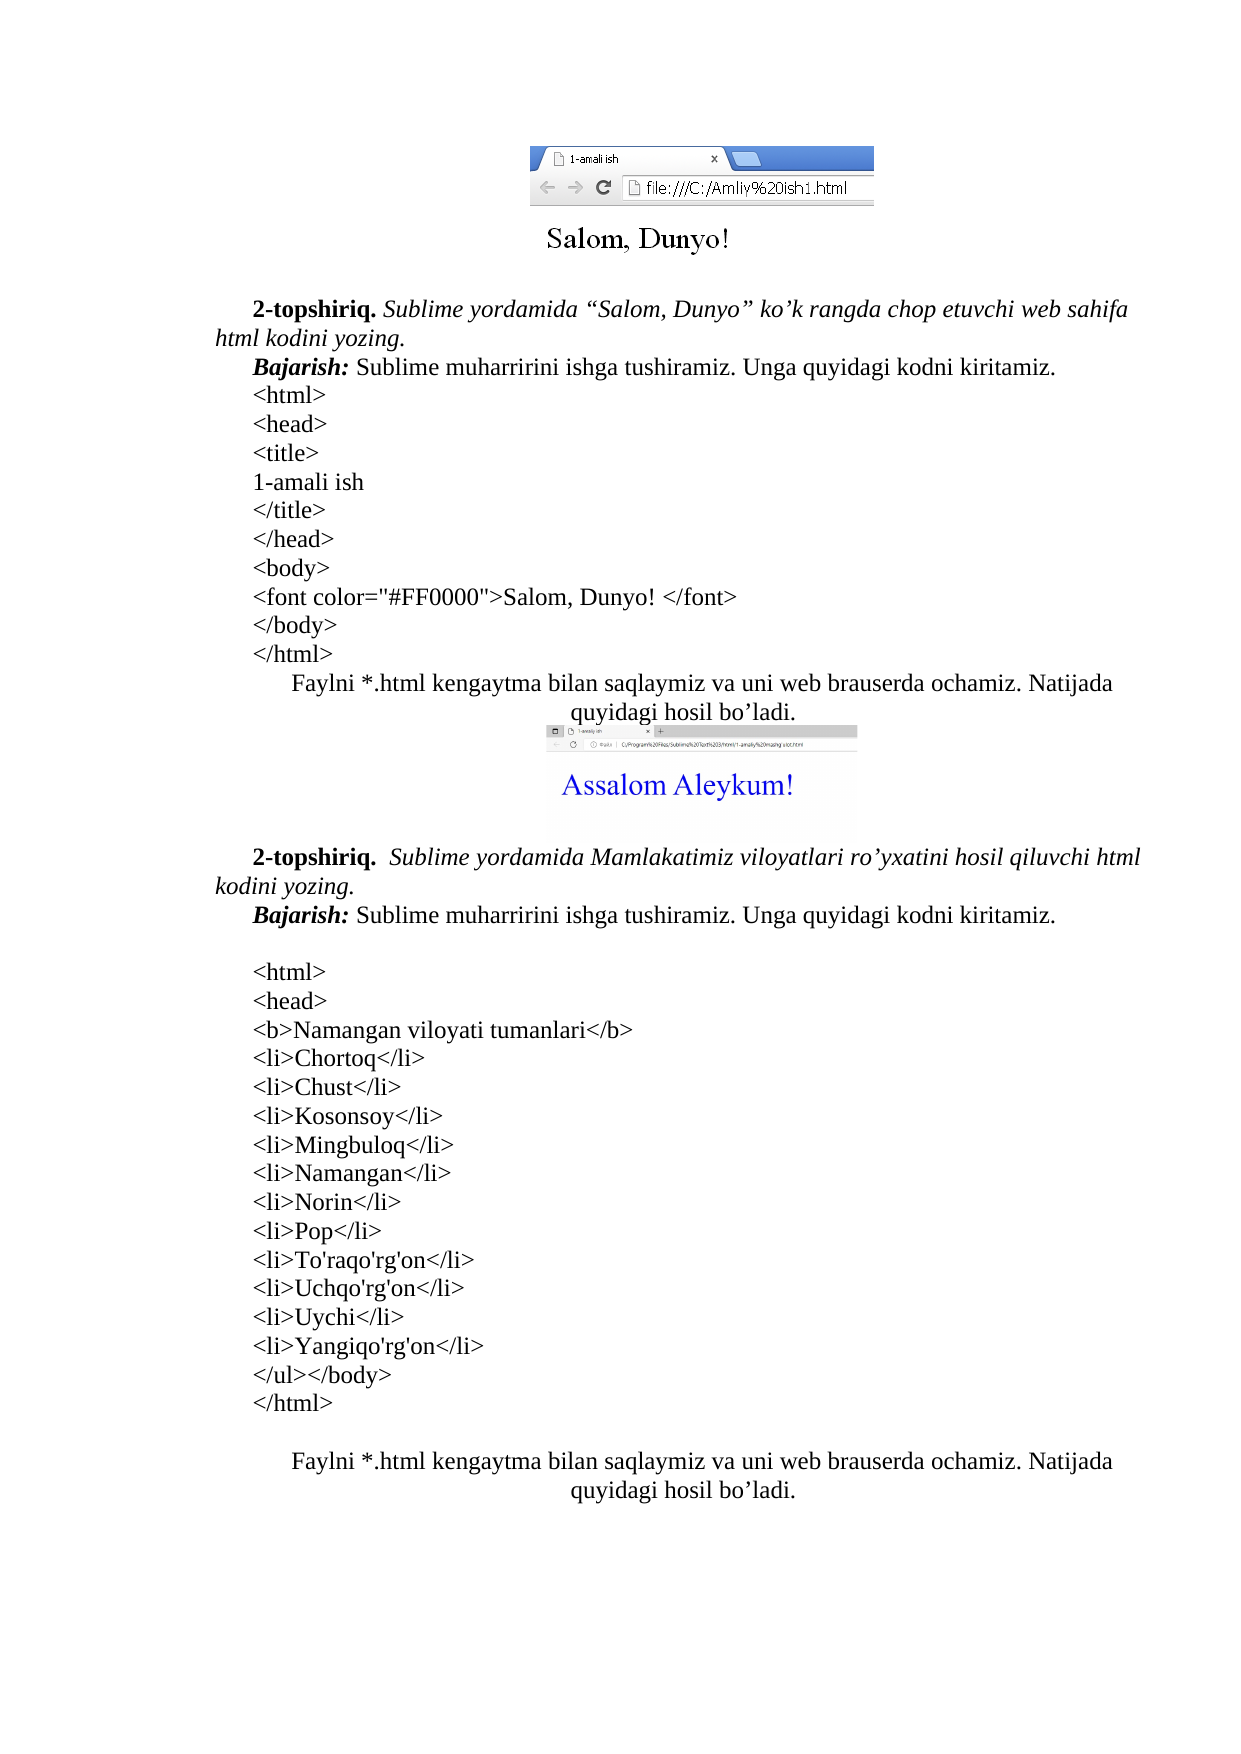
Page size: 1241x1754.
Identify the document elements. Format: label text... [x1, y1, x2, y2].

text <li>Norin</li> [215, 1187, 1152, 1216]
text <li>Chortoq</li> [215, 1043, 1152, 1072]
text Faylni *.html kengaytma bilan saqlaymiz va uni web brauserda ochamiz. Natijada quyidagi hosil bo’ladi. [215, 668, 1152, 726]
text 1-amali ish [215, 467, 1152, 496]
text <html> [215, 957, 1152, 986]
text </head> [215, 524, 1152, 553]
text 2-topshiriq. Sublime yordamida Mamlakatimiz viloyatlari ro’yxatini hosil qiluvchi html kodini yozing. [215, 842, 1152, 900]
text <font color="#FF0000">Salom, Dunyo! </font> [215, 582, 1152, 611]
picture [530, 146, 874, 266]
text <li>Uychi</li> [215, 1302, 1152, 1331]
text <li>Namangan</li> [215, 1158, 1152, 1187]
text </html> [215, 639, 1152, 668]
text Bajarish: Sublime muharririni ishga tushiramiz. Unga quyidagi kodni kiritamiz. [215, 352, 1152, 381]
text <head> [215, 986, 1152, 1015]
text <body> [215, 553, 1152, 582]
picture [546, 725, 858, 843]
text <li>Pop</li> [215, 1216, 1152, 1245]
text Faylni *.html kengaytma bilan saqlaymiz va uni web brauserda ochamiz. Natijada quyidagi hosil bo’ladi. [215, 1446, 1152, 1503]
text <li>Mingbuloq</li> [215, 1130, 1152, 1158]
text <li>Kosonsoy</li> [215, 1101, 1152, 1130]
text </title> [215, 496, 1152, 524]
text </ul></body> [215, 1360, 1152, 1388]
text <li>Chust</li> [215, 1072, 1152, 1101]
text <title> [215, 438, 1152, 467]
text <li>To'raqo'rg'on</li> [215, 1245, 1152, 1273]
text <li>Uchqo'rg'on</li> [215, 1273, 1152, 1302]
text <head> [215, 409, 1152, 438]
text Bajarish: Sublime muharririni ishga tushiramiz. Unga quyidagi kodni kiritamiz. [215, 900, 1152, 928]
text 2-topshiriq. Sublime yordamida “Salom, Dunyo” ko’k rangda chop etuvchi web sahifa html kodini yozing. [215, 294, 1152, 352]
text <html> [215, 381, 1152, 409]
text </html> [215, 1388, 1152, 1417]
text <li>Yangiqo'rg'on</li> [215, 1331, 1152, 1360]
text </body> [215, 611, 1152, 639]
text <b>Namangan viloyati tumanlari</b> [215, 1015, 1152, 1043]
